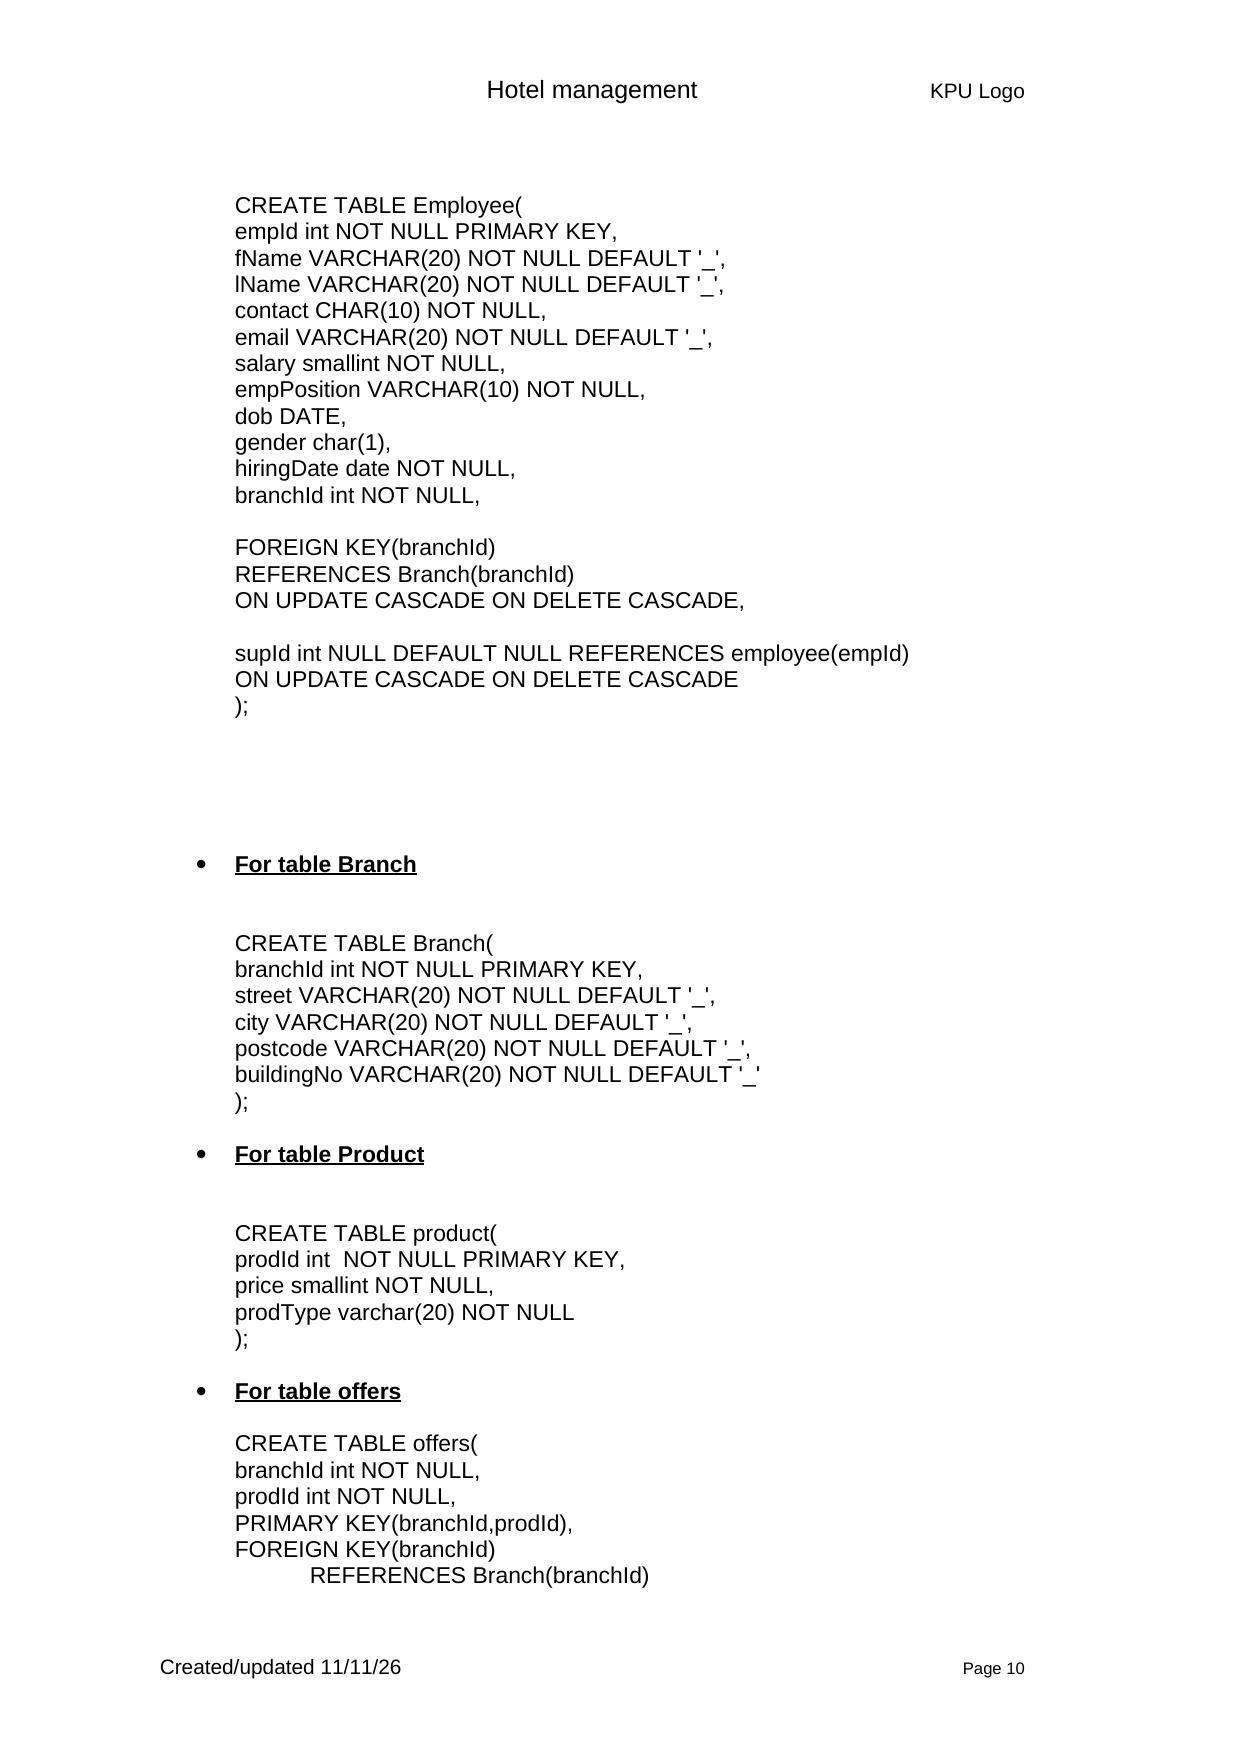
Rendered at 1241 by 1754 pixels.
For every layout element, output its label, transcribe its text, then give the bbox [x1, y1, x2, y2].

list branchId int NOT NULL, [234, 1457, 1152, 1483]
list REFERENCES Branch(branchId) [234, 561, 1152, 587]
list CREATE TABLE product( [234, 1219, 1152, 1246]
list price smallint NOT NULL, [234, 1272, 1152, 1299]
list postcode VARCHAR(20) NOT NULL DEFAULT '_', [234, 1035, 1152, 1061]
list CREATE TABLE offers( [234, 1430, 1152, 1457]
list city VARCHAR(20) NOT NULL DEFAULT '_', [234, 1009, 1152, 1035]
list hiringDate date NOT NULL, [234, 455, 1152, 482]
list For table Product [197, 1141, 1152, 1167]
list dob DATE, [234, 403, 1152, 429]
list contact CHAR(10) NOT NULL, [234, 297, 1152, 323]
list fName VARCHAR(20) NOT NULL DEFAULT '_', [234, 244, 1152, 271]
list salary smallint NOT NULL, [234, 350, 1152, 376]
list gender char(1), [234, 429, 1152, 455]
list branchId int NOT NULL, [234, 482, 1152, 508]
list CREATE TABLE Branch( [234, 930, 1152, 956]
list branchId int NOT NULL PRIMARY KEY, [234, 956, 1152, 982]
list ON UPDATE CASCADE ON DELETE CASCADE, [234, 587, 1152, 613]
list For table Branch [197, 851, 1152, 877]
list For table offers [197, 1378, 1152, 1404]
list street VARCHAR(20) NOT NULL DEFAULT '_', [234, 982, 1152, 1009]
list CREATE TABLE Employee( [234, 192, 1152, 218]
list empId int NOT NULL PRIMARY KEY, [234, 218, 1152, 244]
list prodId int NOT NULL, [234, 1483, 1152, 1509]
list lName VARCHAR(20) NOT NULL DEFAULT '_', [234, 271, 1152, 297]
list FOREIGN KEY(branchId) [234, 1536, 1152, 1562]
list supId int NULL DEFAULT NULL REFERENCES employee(empId) [234, 640, 1152, 666]
list PRIMARY KEY(branchId,prodId), [234, 1509, 1152, 1536]
list prodId int NOT NULL PRIMARY KEY, [234, 1246, 1152, 1272]
list REFERENCES Branch(branchId) [234, 1562, 1152, 1588]
list empPosition VARCHAR(10) NOT NULL, [234, 376, 1152, 403]
list prodType varchar(20) NOT NULL [234, 1299, 1152, 1325]
list ); [234, 1088, 1152, 1114]
list FOREIGN KEY(branchId) [234, 534, 1152, 561]
list ON UPDATE CASCADE ON DELETE CASCADE [234, 666, 1152, 692]
list ); [234, 1325, 1152, 1351]
list email VARCHAR(20) NOT NULL DEFAULT '_', [234, 323, 1152, 350]
list ); [234, 692, 1152, 719]
list buildingNo VARCHAR(20) NOT NULL DEFAULT '_' [234, 1061, 1152, 1088]
